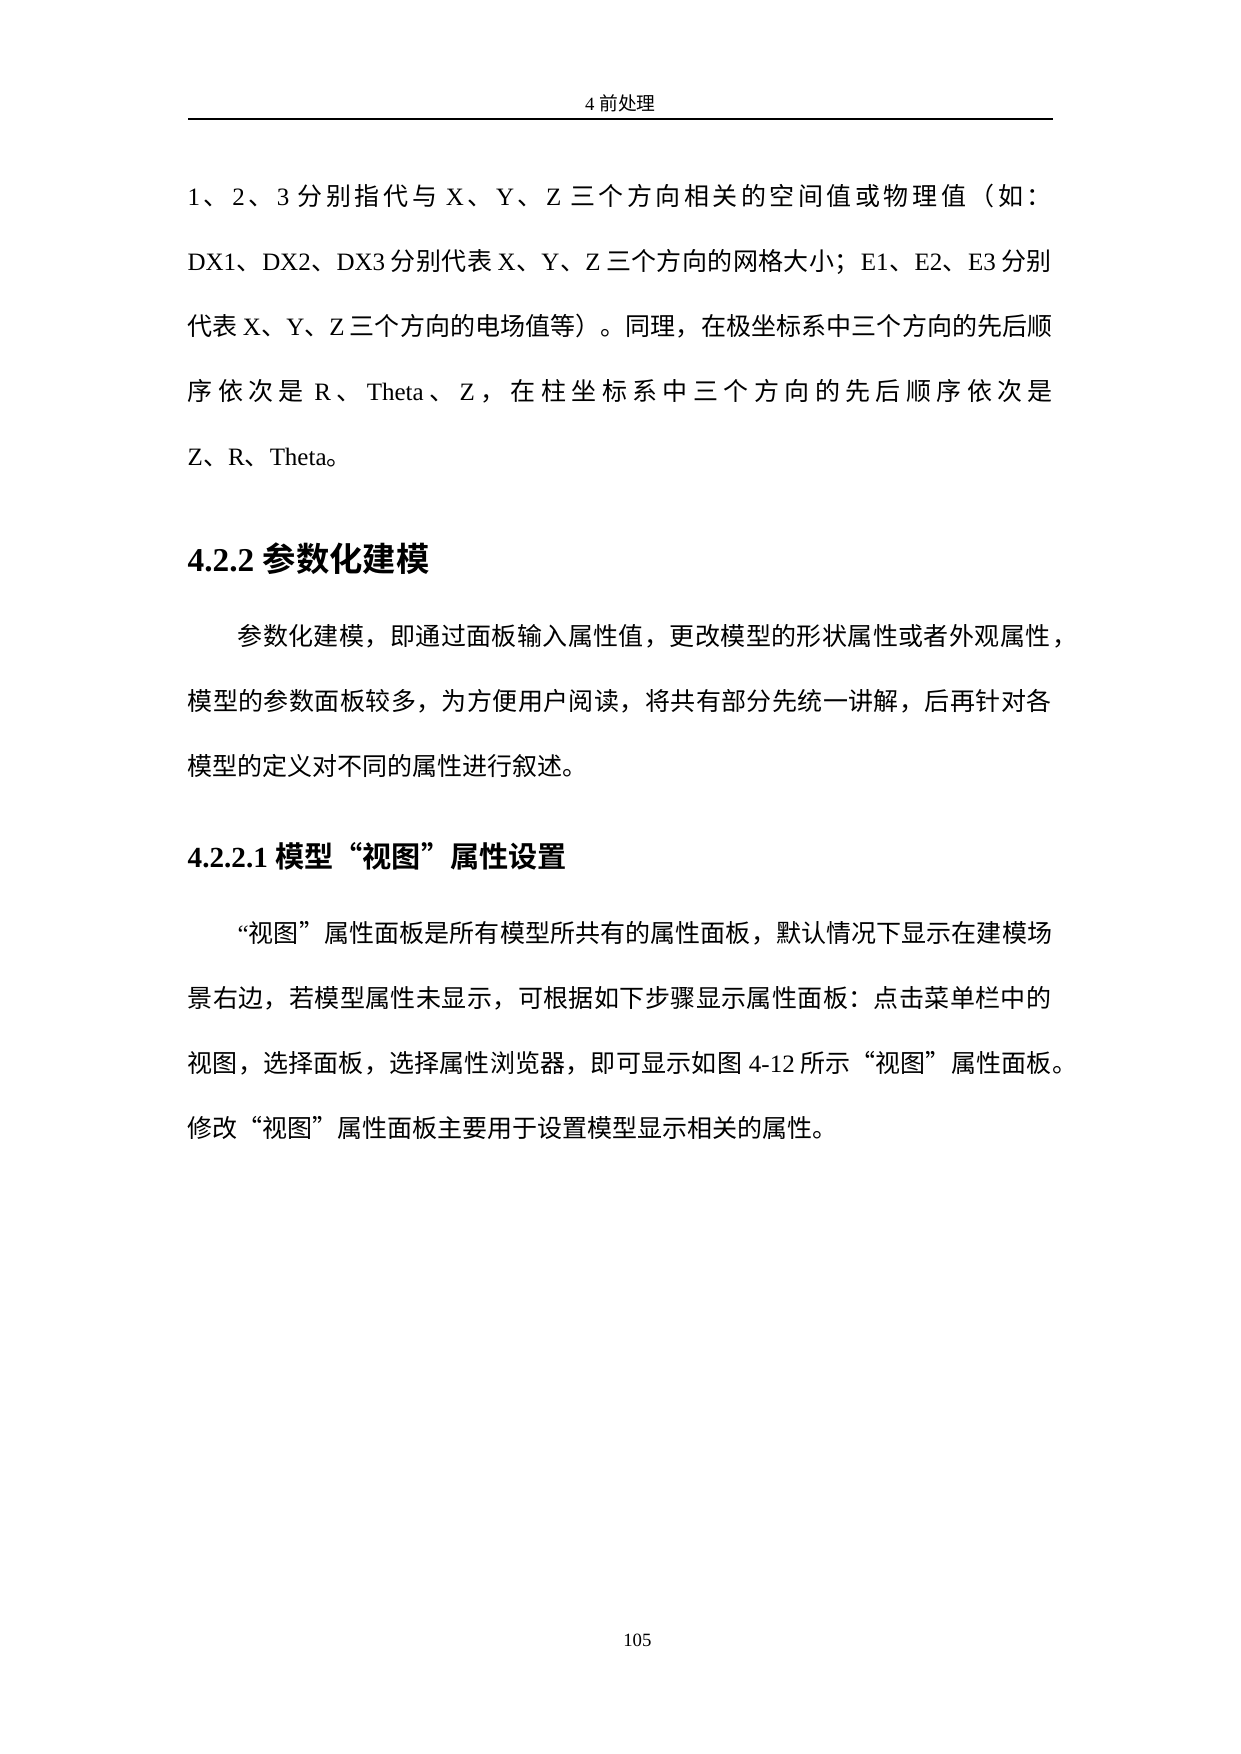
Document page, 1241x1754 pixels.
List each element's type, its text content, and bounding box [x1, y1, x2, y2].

text “视图”属性面板是所有模型所共有的属性面板，默认情况下显示在建模场景右边，若模型属性未显示，可根据如下步骤显示属性面板：点击菜单栏中的视图，选择面板，选择属性浏览器，即可显示如图4-12所示“视图”属性面板。修改“视图”属性面板主要用于设置模型显示相关的属性。 [187, 899, 1053, 1159]
subtitle 4.2.2 参数化建模 [187, 524, 1053, 589]
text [187, 162, 1053, 487]
text 参数化建模，即通过面板输入属性值，更改模型的形状属性或者外观属性，模型的参数面板较多，为方便用户阅读，将共有部分先统一讲解，后再针对各模型的定义对不同的属性进行叙述。 [187, 602, 1053, 797]
subtitle 4.2.2.1 模型“视图”属性设置 [187, 822, 1053, 887]
